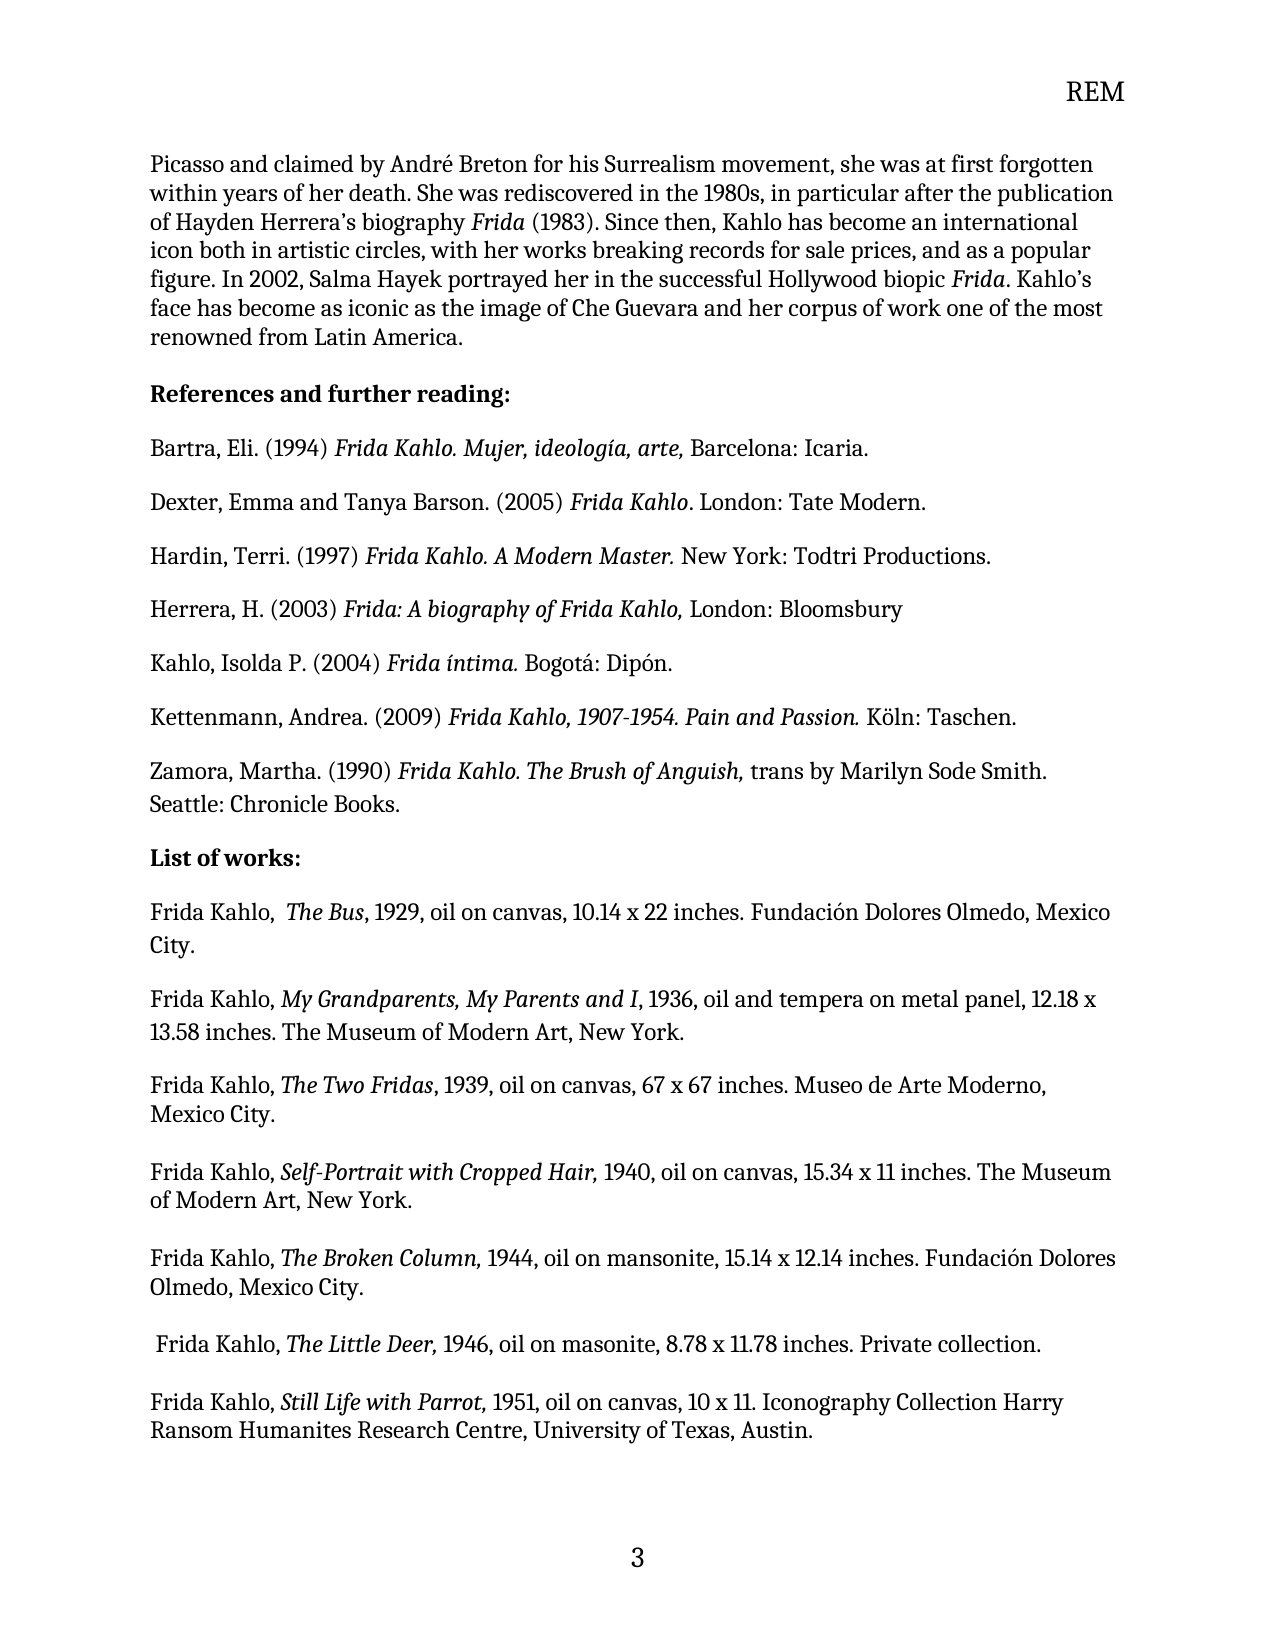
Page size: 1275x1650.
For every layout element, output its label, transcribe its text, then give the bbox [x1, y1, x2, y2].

text Dexter, Emma and Tanya Barson. (2005) Frida Kahlo. London: Tate Modern. [150, 488, 1125, 516]
text Frida Kahlo, The Broken Column, 1944, oil on mansonite, 15.14 x 12.14 inches. Fundación Dolores Olmedo, Mexico City. [150, 1244, 1125, 1301]
text Zamora, Martha. (1990) Frida Kahlo. The Brush of Anguish, trans by Marilyn Sode Smith. Seattle: Chronicle Books. [150, 757, 1125, 819]
text Kettenmann, Andrea. (2009) Frida Kahlo, 1907-1954. Pain and Passion. Köln: Taschen. [150, 703, 1125, 732]
text References and further reading: [150, 380, 1125, 409]
text Frida Kahlo, Still Life with Parrot, 1951, oil on canvas, 10 x 11. Iconography Collection Harry Ransom Humanites Research Centre, University of Texas, Austin. [150, 1388, 1125, 1445]
text Frida Kahlo, The Two Fridas, 1939, oil on canvas, 67 x 67 inches. Museo de Arte Moderno, Mexico City. [150, 1071, 1125, 1129]
text Frida Kahlo, The Little Deer, 1946, oil on masonite, 8.78 x 11.78 inches. Private collection. [150, 1330, 1125, 1359]
text Frida Kahlo, My Grandparents, My Parents and I, 1936, oil and tempera on metal panel, 12.18 x 13.58 inches. The Museum of Modern Art, New York. [150, 984, 1125, 1046]
text Kahlo, Isolda P. (2004) Frida íntima. Bogotá: Dipón. [150, 649, 1125, 678]
text List of works: [150, 844, 1125, 873]
text Herrera, H. (2003) Frida: A biography of Frida Kahlo, London: Bloomsbury [150, 595, 1125, 624]
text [150, 150, 1125, 351]
text Hardin, Terri. (1997) Frida Kahlo. A Modern Master. New York: Todtri Productions. [150, 542, 1125, 570]
text Bartra, Eli. (1994) Frida Kahlo. Mujer, ideología, arte, Barcelona: Icaria. [150, 434, 1125, 463]
text Frida Kahlo, Self-Portrait with Cropped Hair, 1940, oil on canvas, 15.34 x 11 inches. The Museum of Modern Art, New York. [150, 1158, 1125, 1215]
text Frida Kahlo, The Bus, 1929, oil on canvas, 10.14 x 22 inches. Fundación Dolores Olmedo, Mexico City. [150, 898, 1125, 959]
